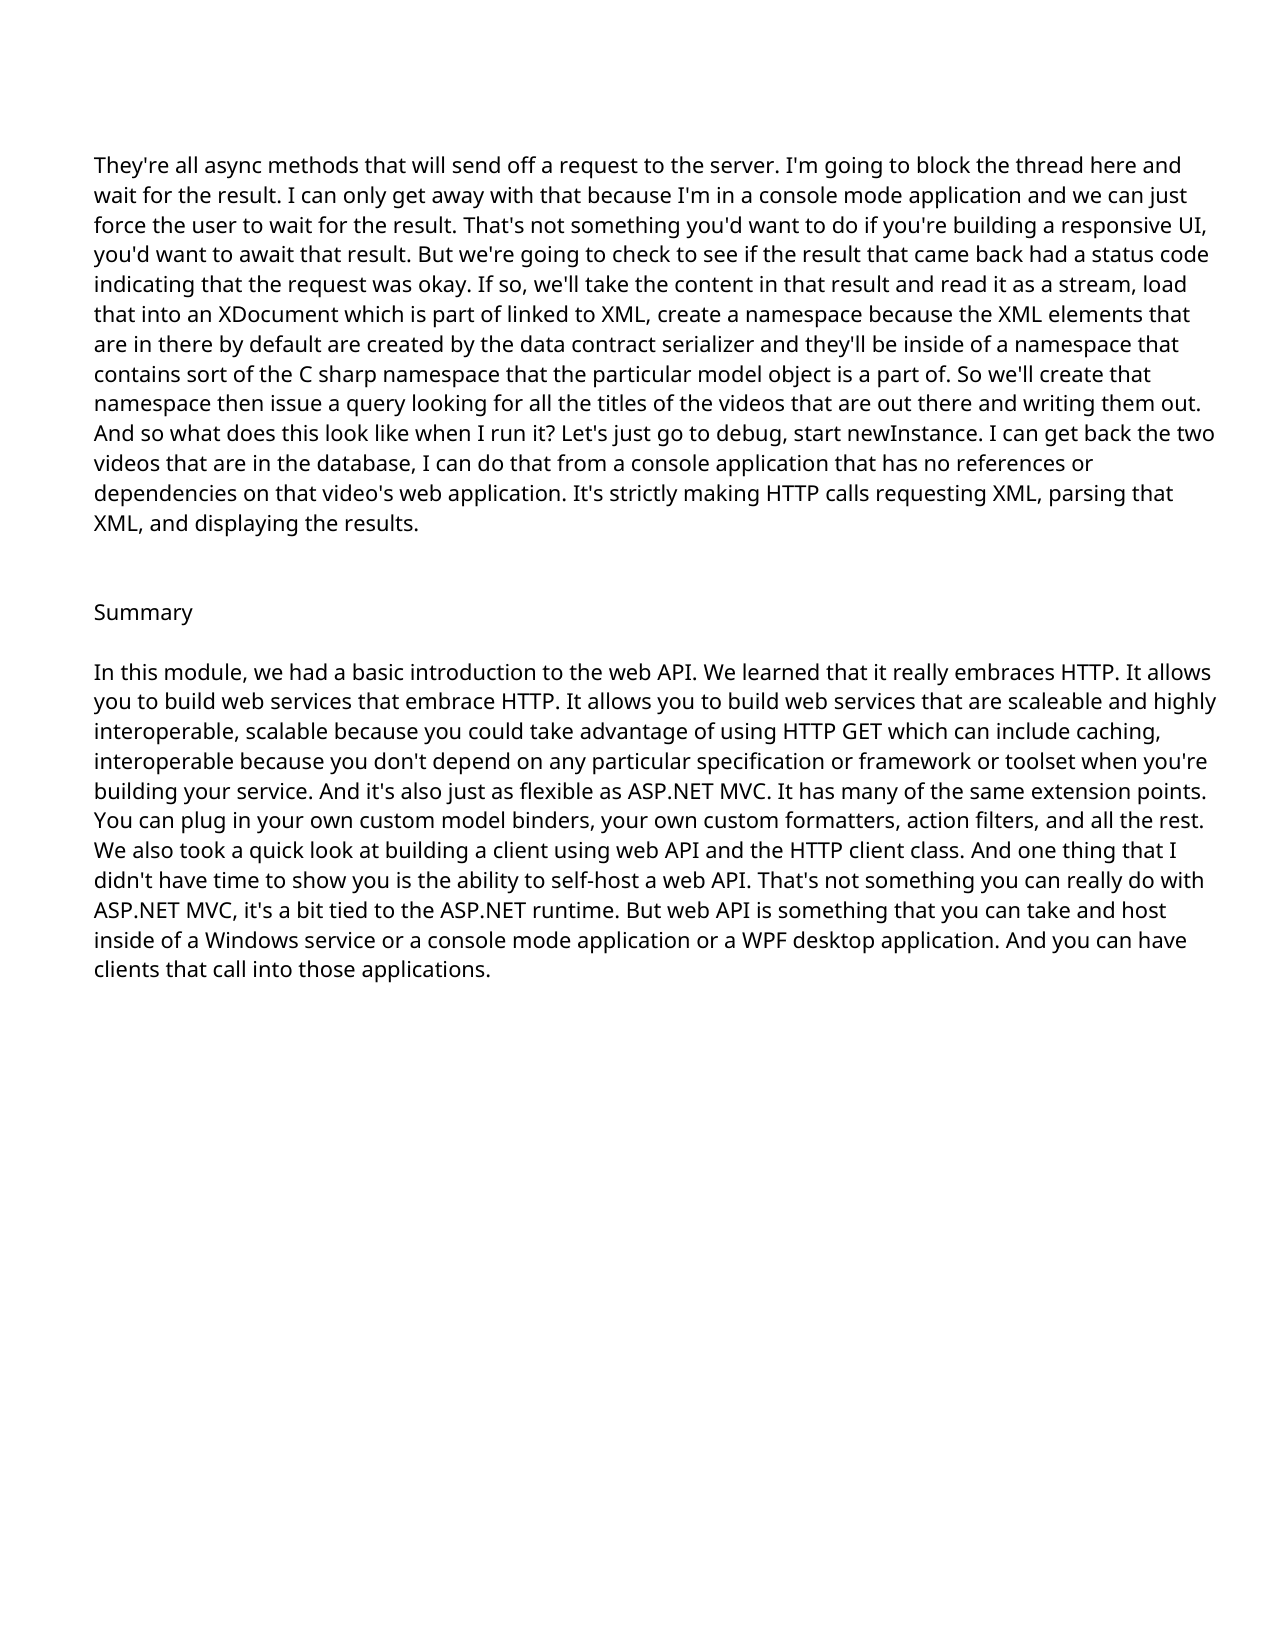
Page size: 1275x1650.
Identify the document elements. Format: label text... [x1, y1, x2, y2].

text Summary [94, 597, 1219, 627]
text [94, 150, 1219, 537]
text In this module, we had a basic introduction to the web API. We learned that it really embraces HTTP. It allows you to build web services that embrace HTTP. It allows you to build web services that are scaleable and highly interoperable, scalable because you could take advantage of using HTTP GET which can include caching, interoperable because you don't depend on any particular specification or framework or toolset when you're building your service. And it's also just as flexible as ASP.NET MVC. It has many of the same extension points. You can plug in your own custom model binders, your own custom formatters, action filters, and all the rest. We also took a quick look at building a client using web API and the HTTP client class. And one thing that I didn't have time to show you is the ability to self-host a web API. That's not something you can really do with ASP.NET MVC, it's a bit tied to the ASP.NET runtime. But web API is something that you can take and host inside of a Windows service or a console mode application or a WPF desktop application. And you can have clients that call into those applications. [94, 656, 1219, 984]
